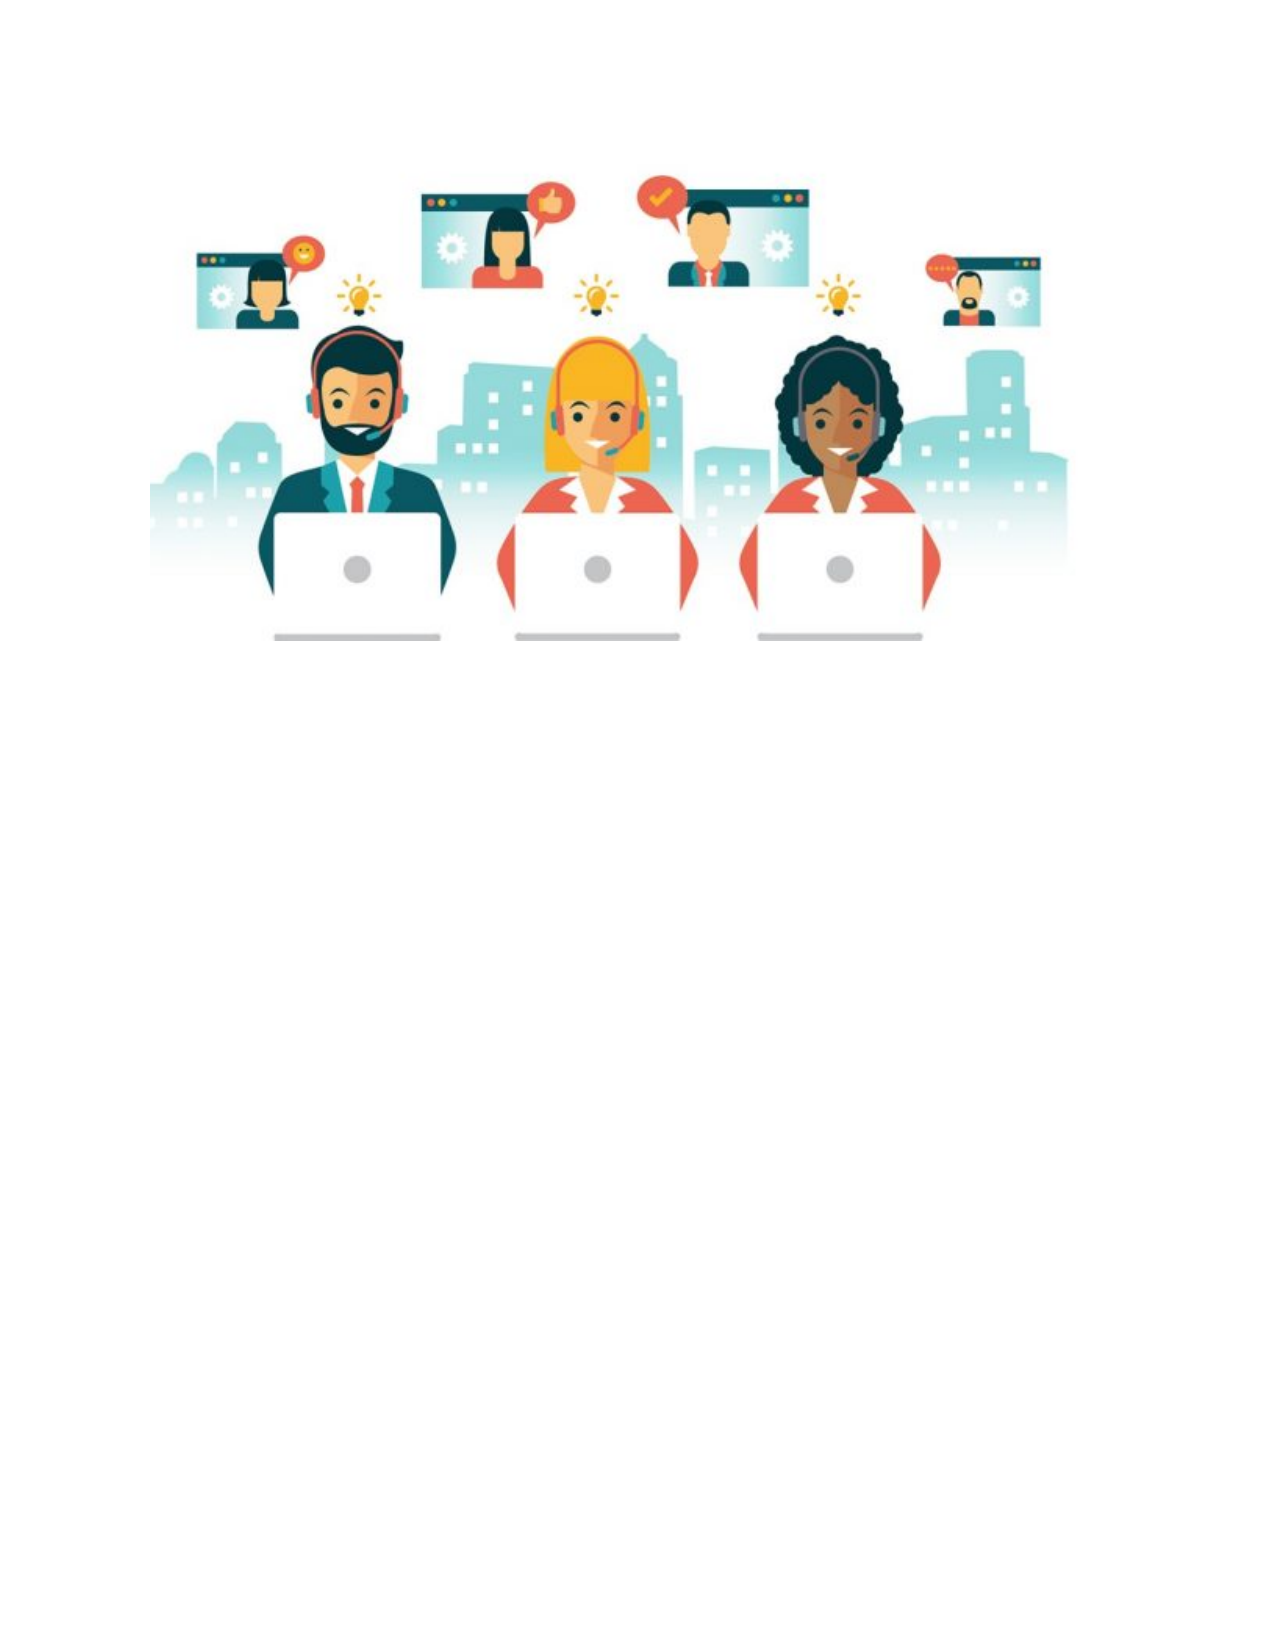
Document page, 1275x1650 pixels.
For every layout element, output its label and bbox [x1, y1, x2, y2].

picture [150, 150, 1088, 641]
